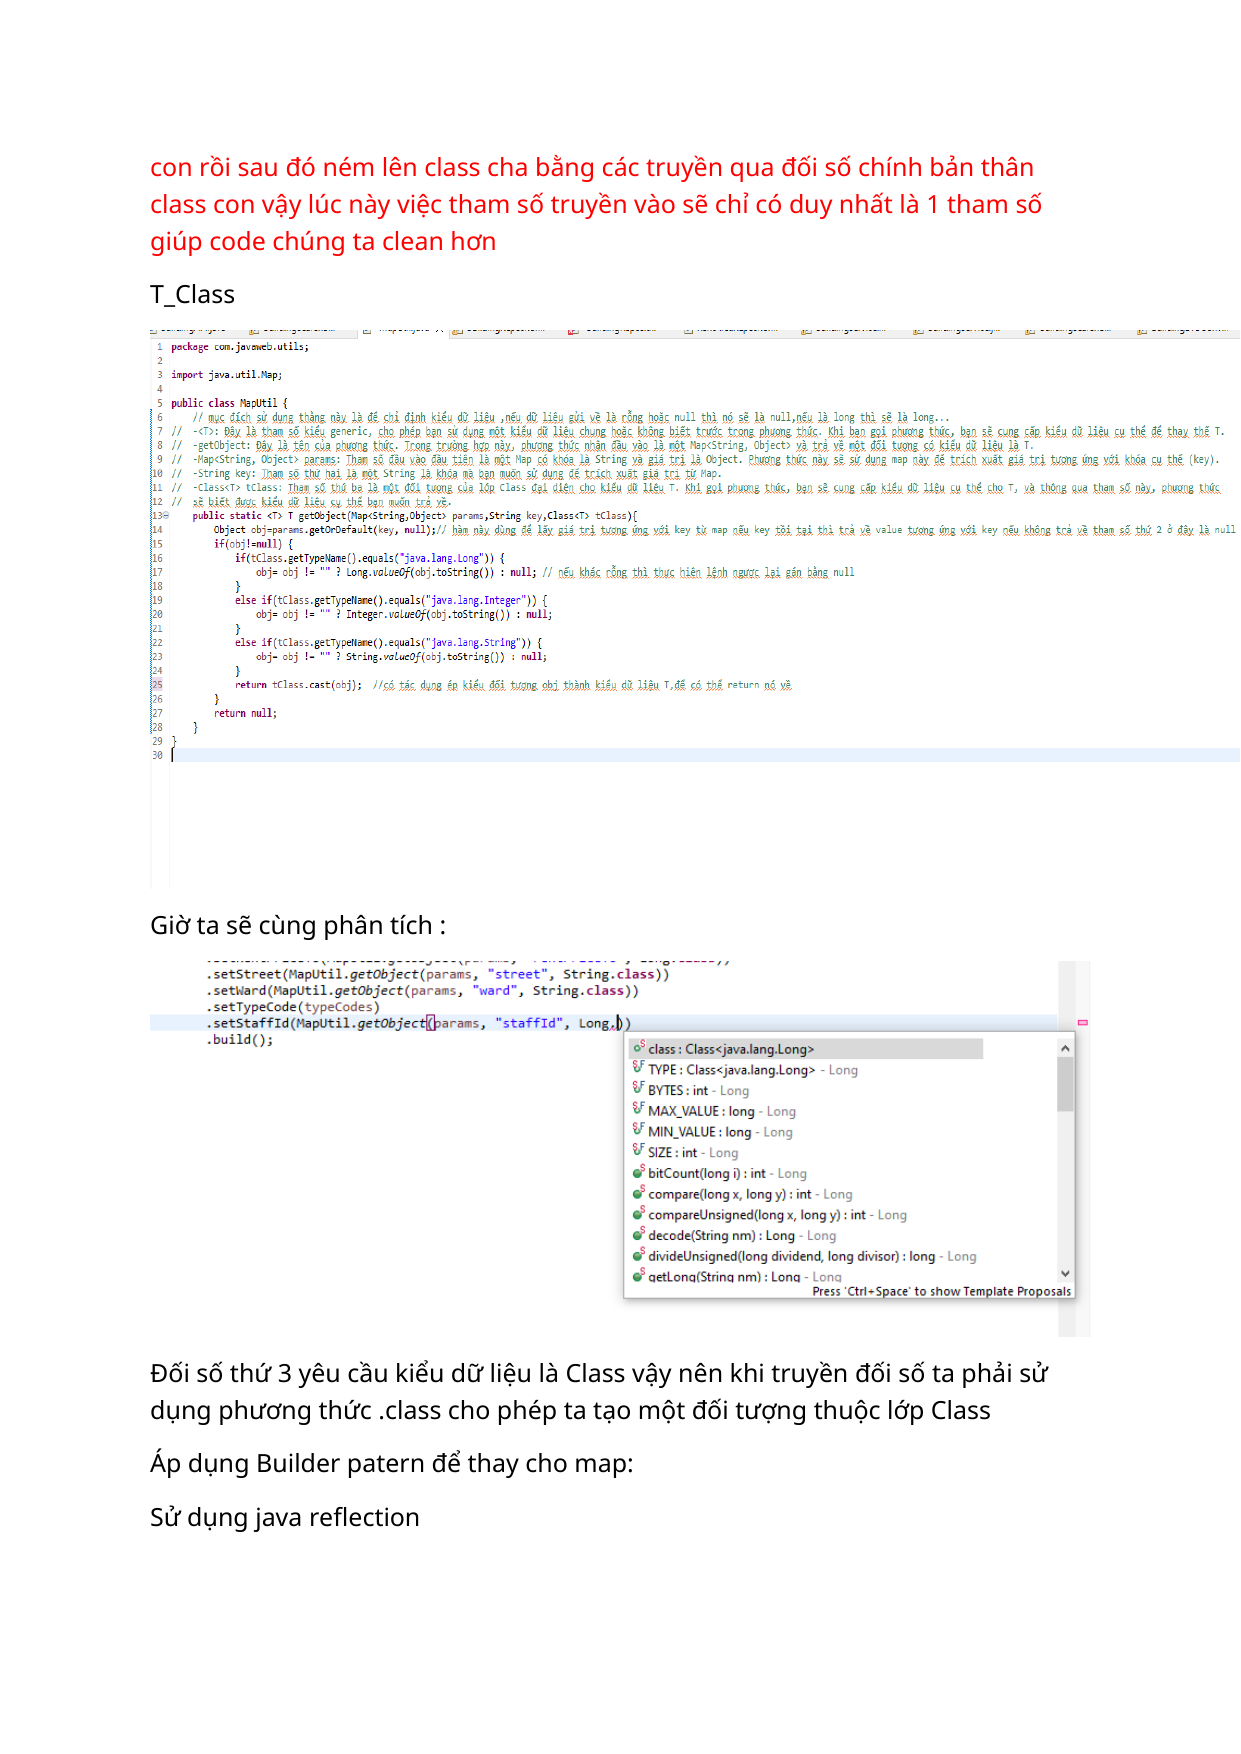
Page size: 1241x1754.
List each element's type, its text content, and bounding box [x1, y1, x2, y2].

text T_Class [150, 277, 1090, 311]
picture [150, 961, 1091, 1337]
text Áp dụng Builder patern để thay cho map: [150, 1446, 1090, 1480]
text Sử dụng java reflection [150, 1499, 1090, 1534]
text Giờ ta sẽ cùng phân tích : [150, 908, 1090, 942]
picture [150, 330, 1241, 889]
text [150, 150, 1090, 258]
text Đối số thứ 3 yêu cầu kiểu dữ liệu là Class vậy nên khi truyền đối số ta phải sử dụng phương thức .class cho phép ta tạo một đối tượng thuộc lớp Class [150, 1356, 1090, 1427]
